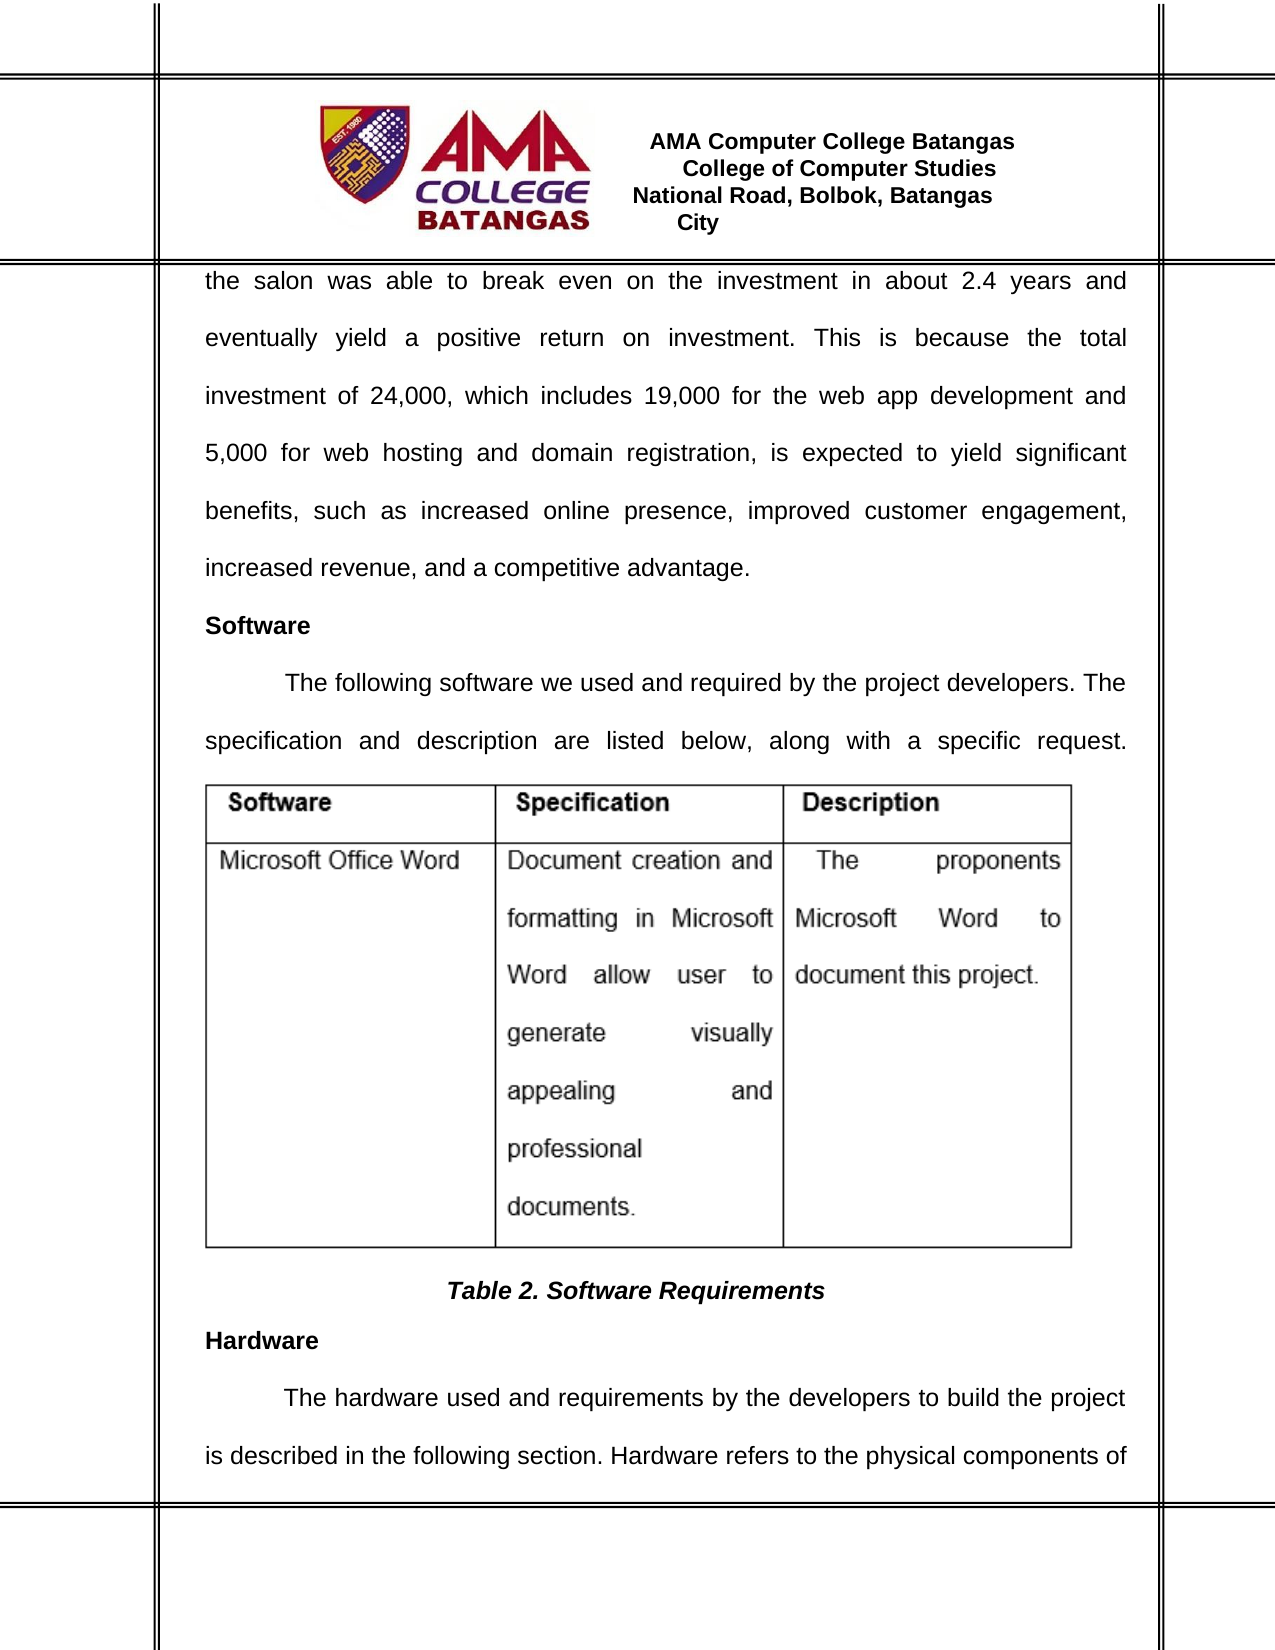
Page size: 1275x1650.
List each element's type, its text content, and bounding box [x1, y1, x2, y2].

text Hardware [205, 1326, 1128, 1354]
picture [314, 100, 596, 237]
text Software [205, 611, 1128, 639]
text Table 2. Software Requirements [18, 1276, 1257, 1305]
picture [205, 781, 1077, 1250]
